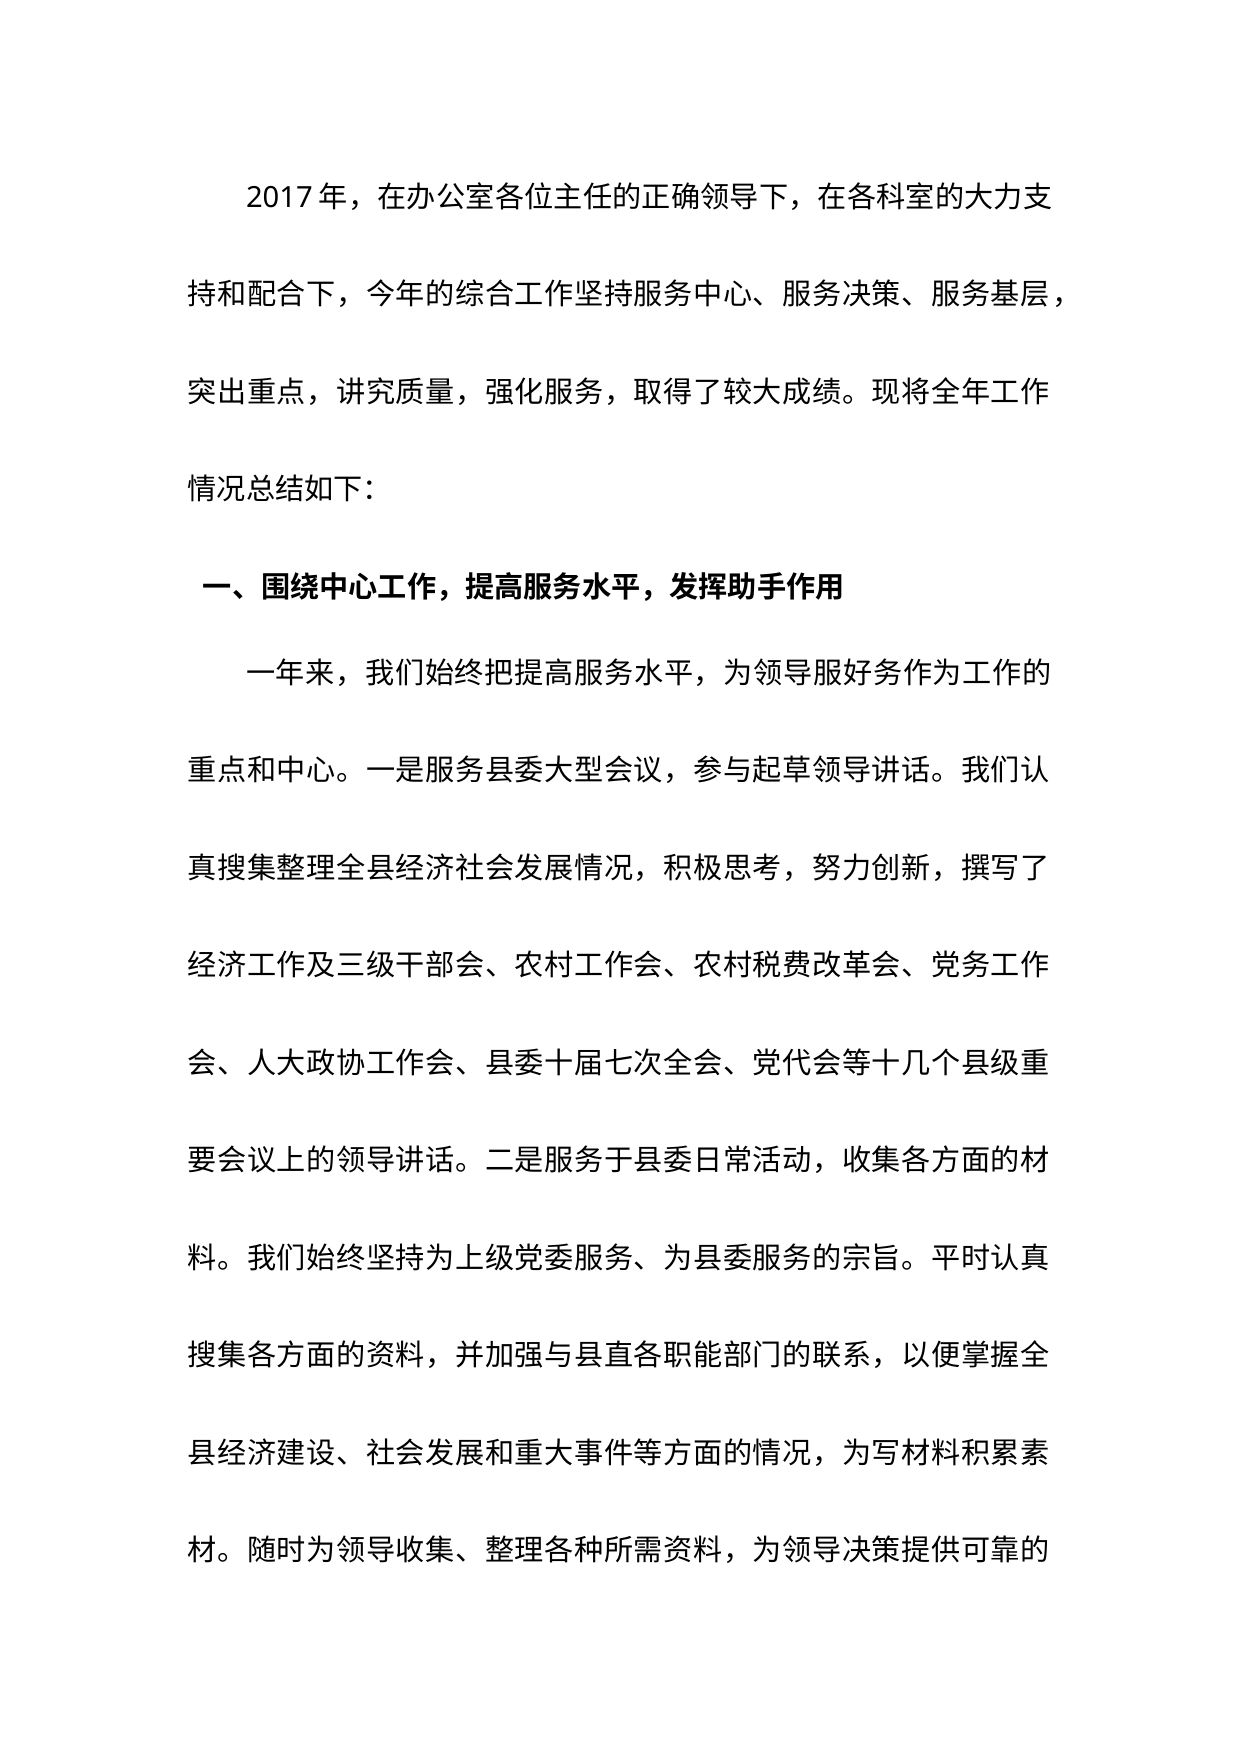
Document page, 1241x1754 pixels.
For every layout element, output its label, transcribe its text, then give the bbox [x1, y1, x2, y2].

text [187, 638, 1053, 1581]
text 2017年，在办公室各位主任的正确领导下，在各科室的大力支持和配合下，今年的综合工作坚持服务中心、服务决策、服务基层，突出重点，讲究质量，强化服务，取得了较大成绩。现将全年工作情况总结如下： 一、围绕中心工作，提高服务水平，发挥助手作用 [187, 162, 1053, 617]
